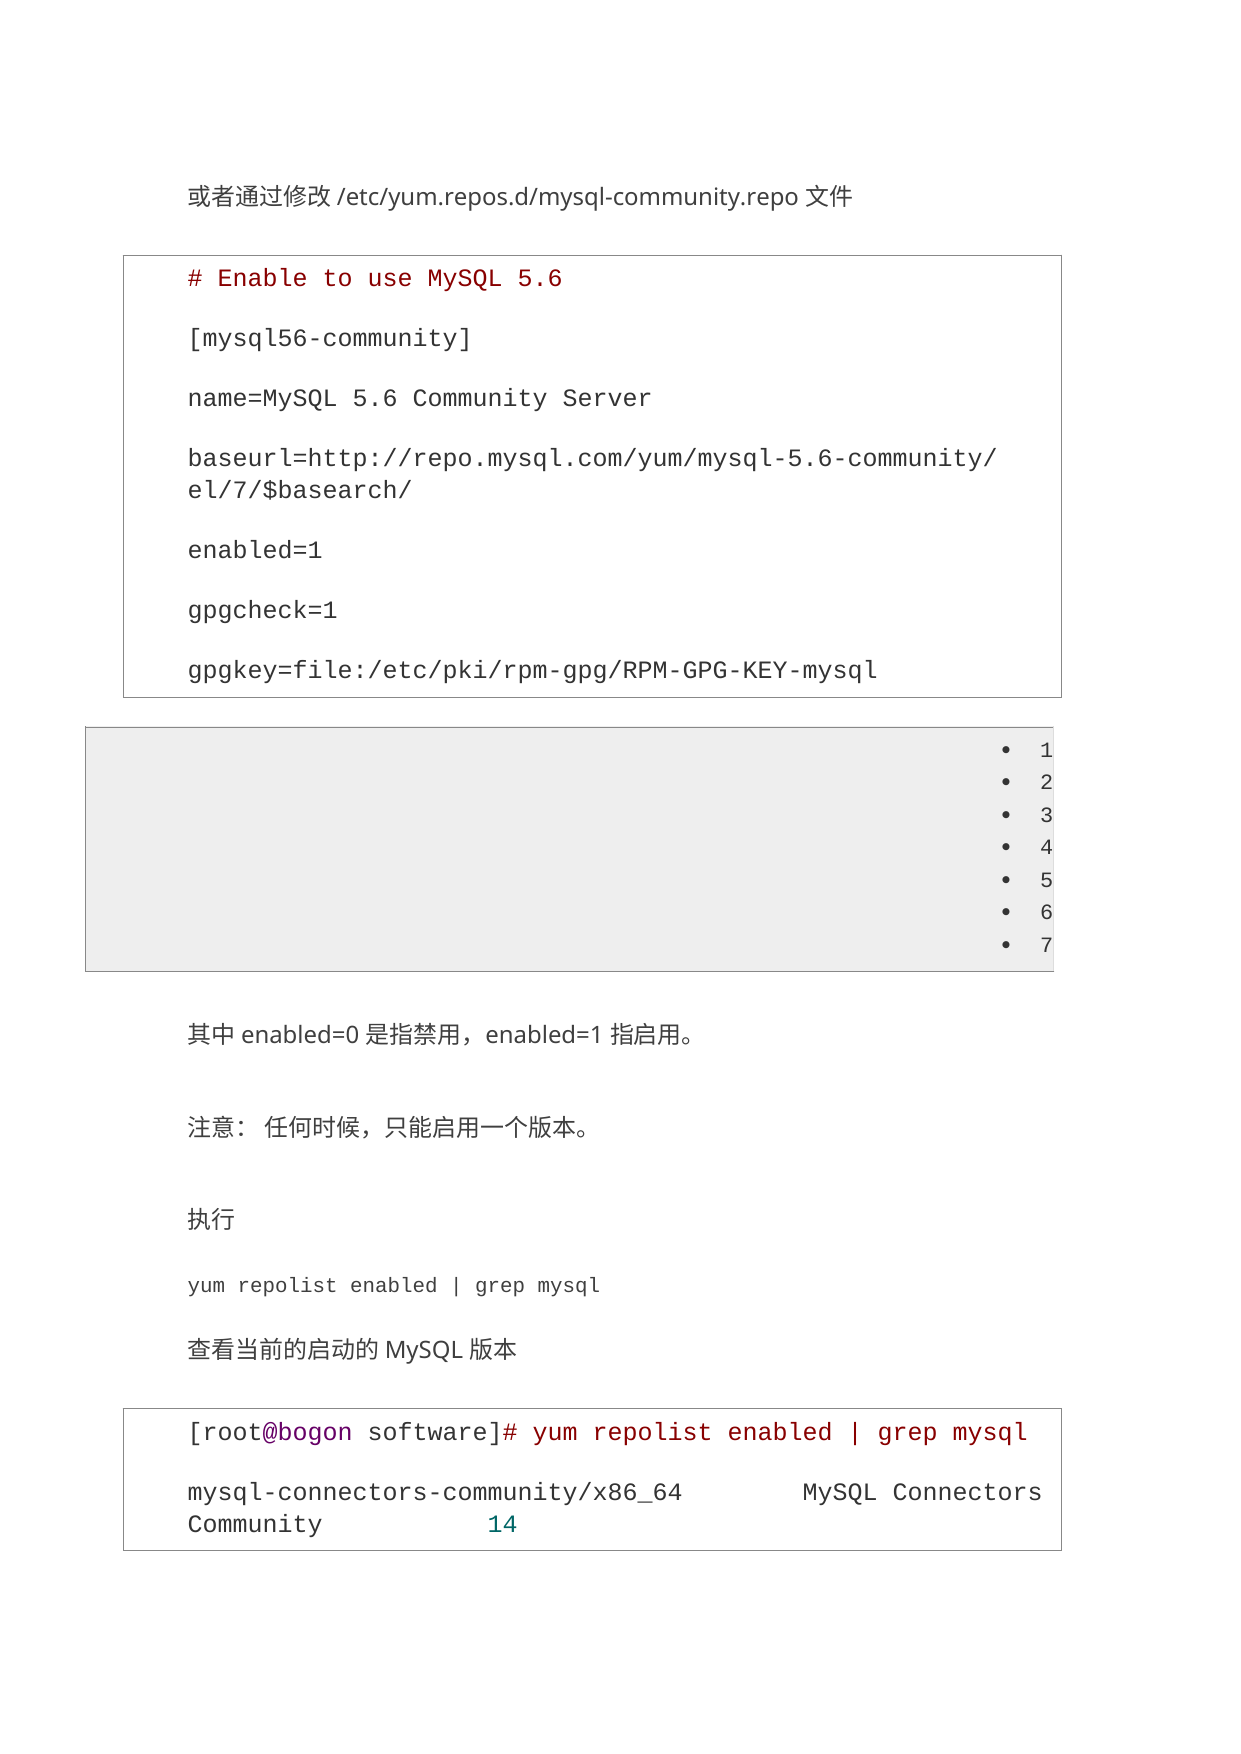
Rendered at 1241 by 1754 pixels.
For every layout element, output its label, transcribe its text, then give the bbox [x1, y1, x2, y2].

text baseurl=http://repo.mysql.com/yum/mysql-5.6-community/el/7/$basearch/ [124, 434, 1061, 508]
text gpgcheck=1 [124, 587, 1061, 628]
list 1 [86, 728, 1053, 759]
list 3 [86, 791, 1053, 824]
list 7 [86, 921, 1053, 971]
text 注意： 任何时候，只能启用一个版本。 [187, 1093, 1053, 1158]
text # Enable to use MySQL 5.6 [124, 256, 1061, 296]
text mysql-connectors-community/x86_64 MySQL Connectors Community 14 [124, 1468, 1061, 1550]
text 或者通过修改 /etc/yum.repos.d/mysql-community.repo 文件 [187, 162, 1053, 227]
list 4 [86, 824, 1053, 856]
list 6 [86, 889, 1053, 921]
text [mysql56-community] [124, 314, 1061, 356]
text gpgkey=file:/etc/pki/rpm-gpg/RPM-GPG-KEY-mysql [124, 647, 1061, 697]
text [root@bogon software]# yum repolist enabled | grep mysql [124, 1409, 1061, 1449]
list 5 [86, 856, 1053, 889]
text 其中 enabled=0 是指禁用，enabled=1 指启用。 [187, 1001, 1053, 1066]
text 执行 yum repolist enabled | grep mysql 查看当前的启动的 MySQL 版本 [187, 1186, 1053, 1381]
text enabled=1 [124, 527, 1061, 568]
text name=MySQL 5.6 Community Server [124, 374, 1061, 416]
list 2 [86, 759, 1053, 791]
